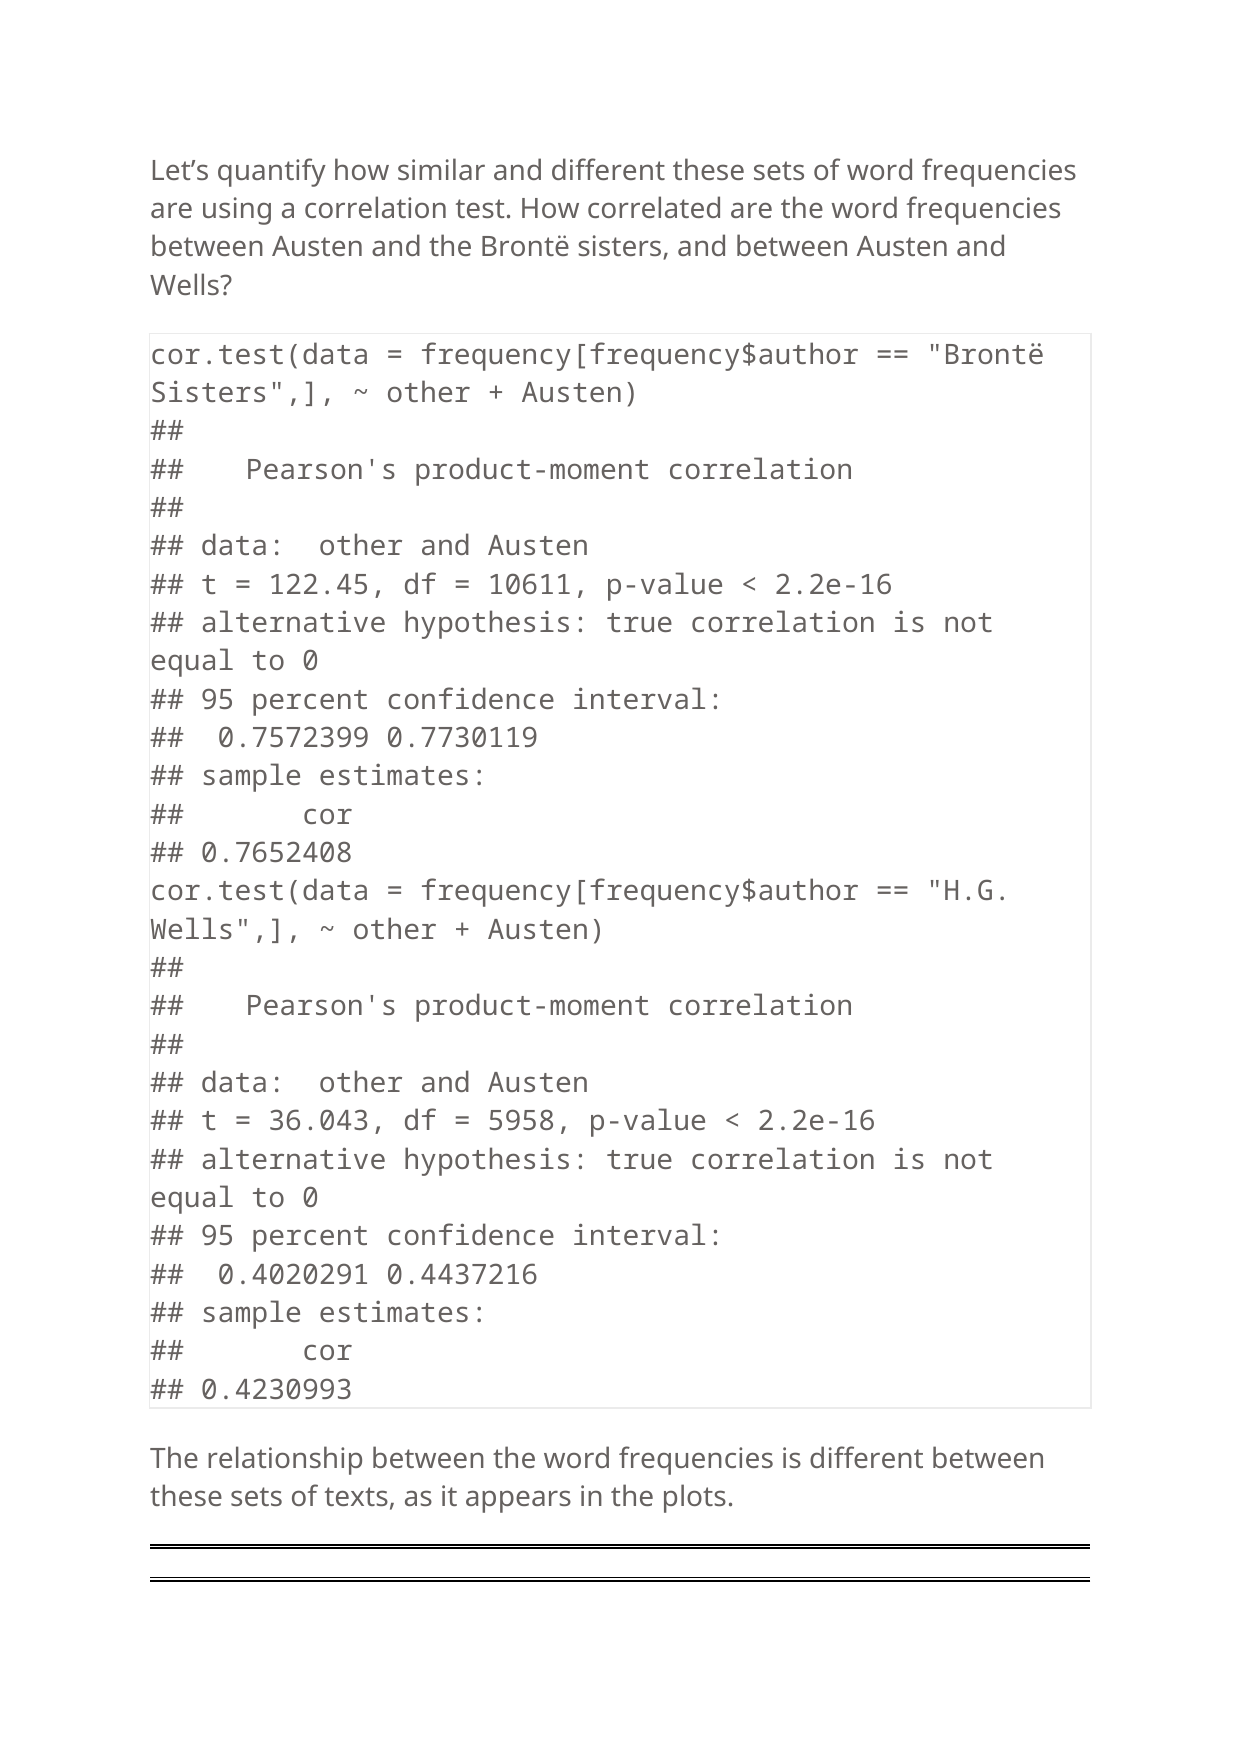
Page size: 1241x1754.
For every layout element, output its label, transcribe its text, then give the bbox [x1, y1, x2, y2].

text ## 0.7652408 [150, 832, 1090, 871]
text ## 0.7572399 0.7730119 [150, 717, 1090, 756]
text cor.test(data = frequency[frequency$author == "H.G. Wells",], ~ other + Austen) [150, 871, 1090, 947]
text ## sample estimates: [150, 756, 1090, 794]
text ## Pearson's product-moment correlation [150, 449, 1090, 487]
text ## t = 122.45, df = 10611, p-value < 2.2e-16 [150, 564, 1090, 602]
text ## [150, 947, 1090, 986]
text ## t = 36.043, df = 5958, p-value < 2.2e-16 [150, 1101, 1090, 1139]
text ## 0.4020291 0.4437216 [150, 1254, 1090, 1292]
text ## sample estimates: [150, 1292, 1090, 1331]
text ## cor [150, 794, 1090, 832]
text ## 95 percent confidence interval: [150, 1216, 1090, 1254]
text ## [150, 411, 1090, 449]
text cor.test(data = frequency[frequency$author == "Brontë Sisters",], ~ other + Austen) [150, 334, 1090, 411]
text ## data: other and Austen [150, 526, 1090, 564]
text ## 95 percent confidence interval: [150, 679, 1090, 717]
text ## 0.4230993 [150, 1367, 1090, 1407]
text The relationship between the word frequencies is different between these sets of texts, as it appears in the plots. [150, 1438, 1090, 1515]
text ## data: other and Austen [150, 1062, 1090, 1101]
text Let’s quantify how similar and different these sets of word frequencies are using a correlation test. How correlated are the word frequencies between Austen and the Brontë sisters, and between Austen and Wells? [150, 150, 1090, 303]
text ## Pearson's product-moment correlation [150, 986, 1090, 1024]
text ## alternative hypothesis: true correlation is not equal to 0 [150, 602, 1090, 679]
text ## cor [150, 1331, 1090, 1367]
text ## [150, 487, 1090, 526]
text ## alternative hypothesis: true correlation is not equal to 0 [150, 1139, 1090, 1216]
text ## [150, 1024, 1090, 1062]
